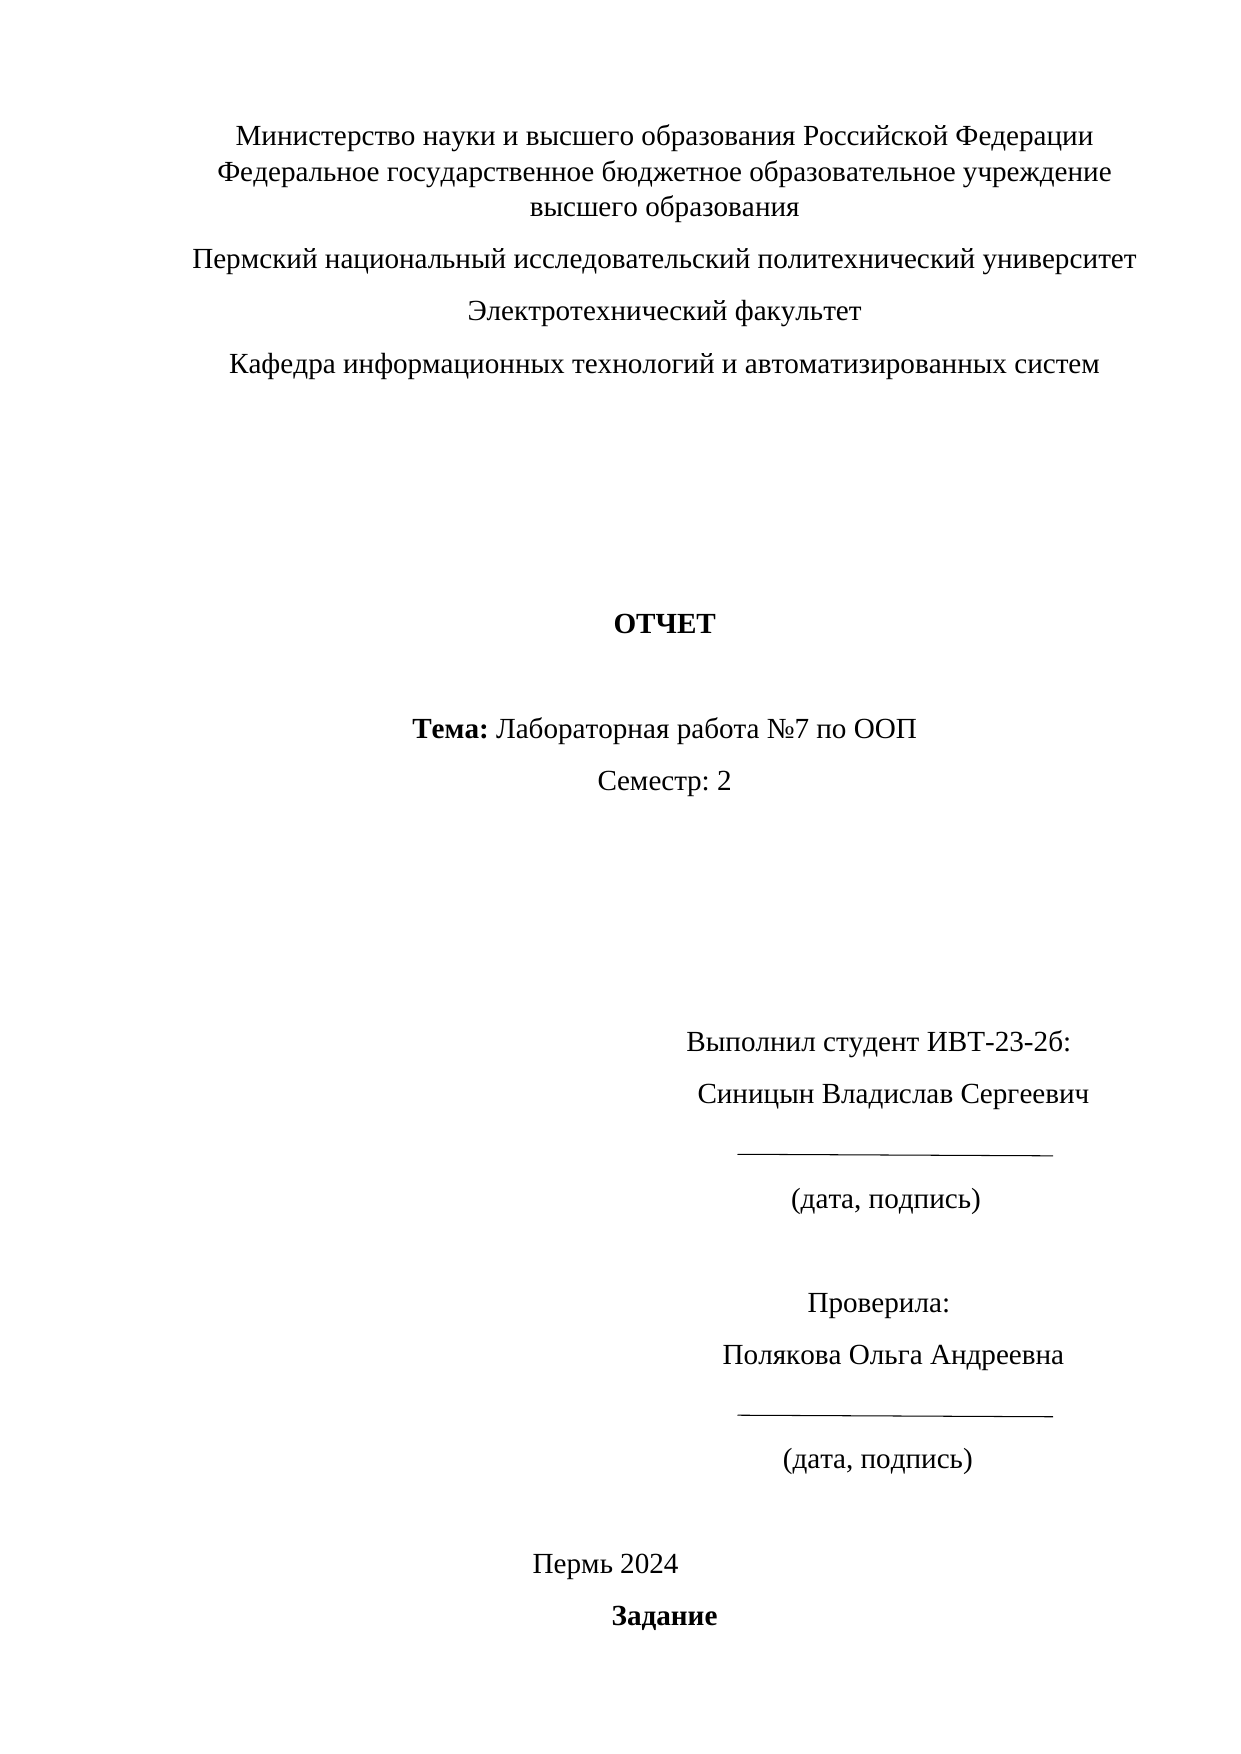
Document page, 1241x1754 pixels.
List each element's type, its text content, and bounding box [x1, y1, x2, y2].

text Министерство науки и высшего образования Российской Федерации Федеральное государственное бюджетное образовательное учреждение высшего образования [177, 118, 1152, 223]
text Кафедра информационных технологий и автоматизированных систем [177, 346, 1152, 379]
text ОТЧЕТ [177, 607, 1152, 640]
text (дата, подпись) [177, 1442, 1211, 1475]
text Выполнил студент ИВТ-23-2б: [605, 1024, 1152, 1058]
text Пермь 2024 [177, 1546, 1034, 1579]
text Задание [177, 1598, 1152, 1632]
text Семестр: 2 [177, 763, 1152, 797]
text Полякова Ольга Андреевна [635, 1337, 1152, 1371]
text Пермский национальный исследовательский политехнический университет [177, 241, 1152, 275]
text Электротехнический факультет [177, 293, 1152, 327]
text Проверила: [605, 1285, 1152, 1319]
text Тема: Лабораторная работа №7 по ООП [177, 711, 1152, 744]
text (дата, подпись) [605, 1181, 1152, 1214]
text Синицын Владислав Сергеевич [635, 1076, 1152, 1110]
